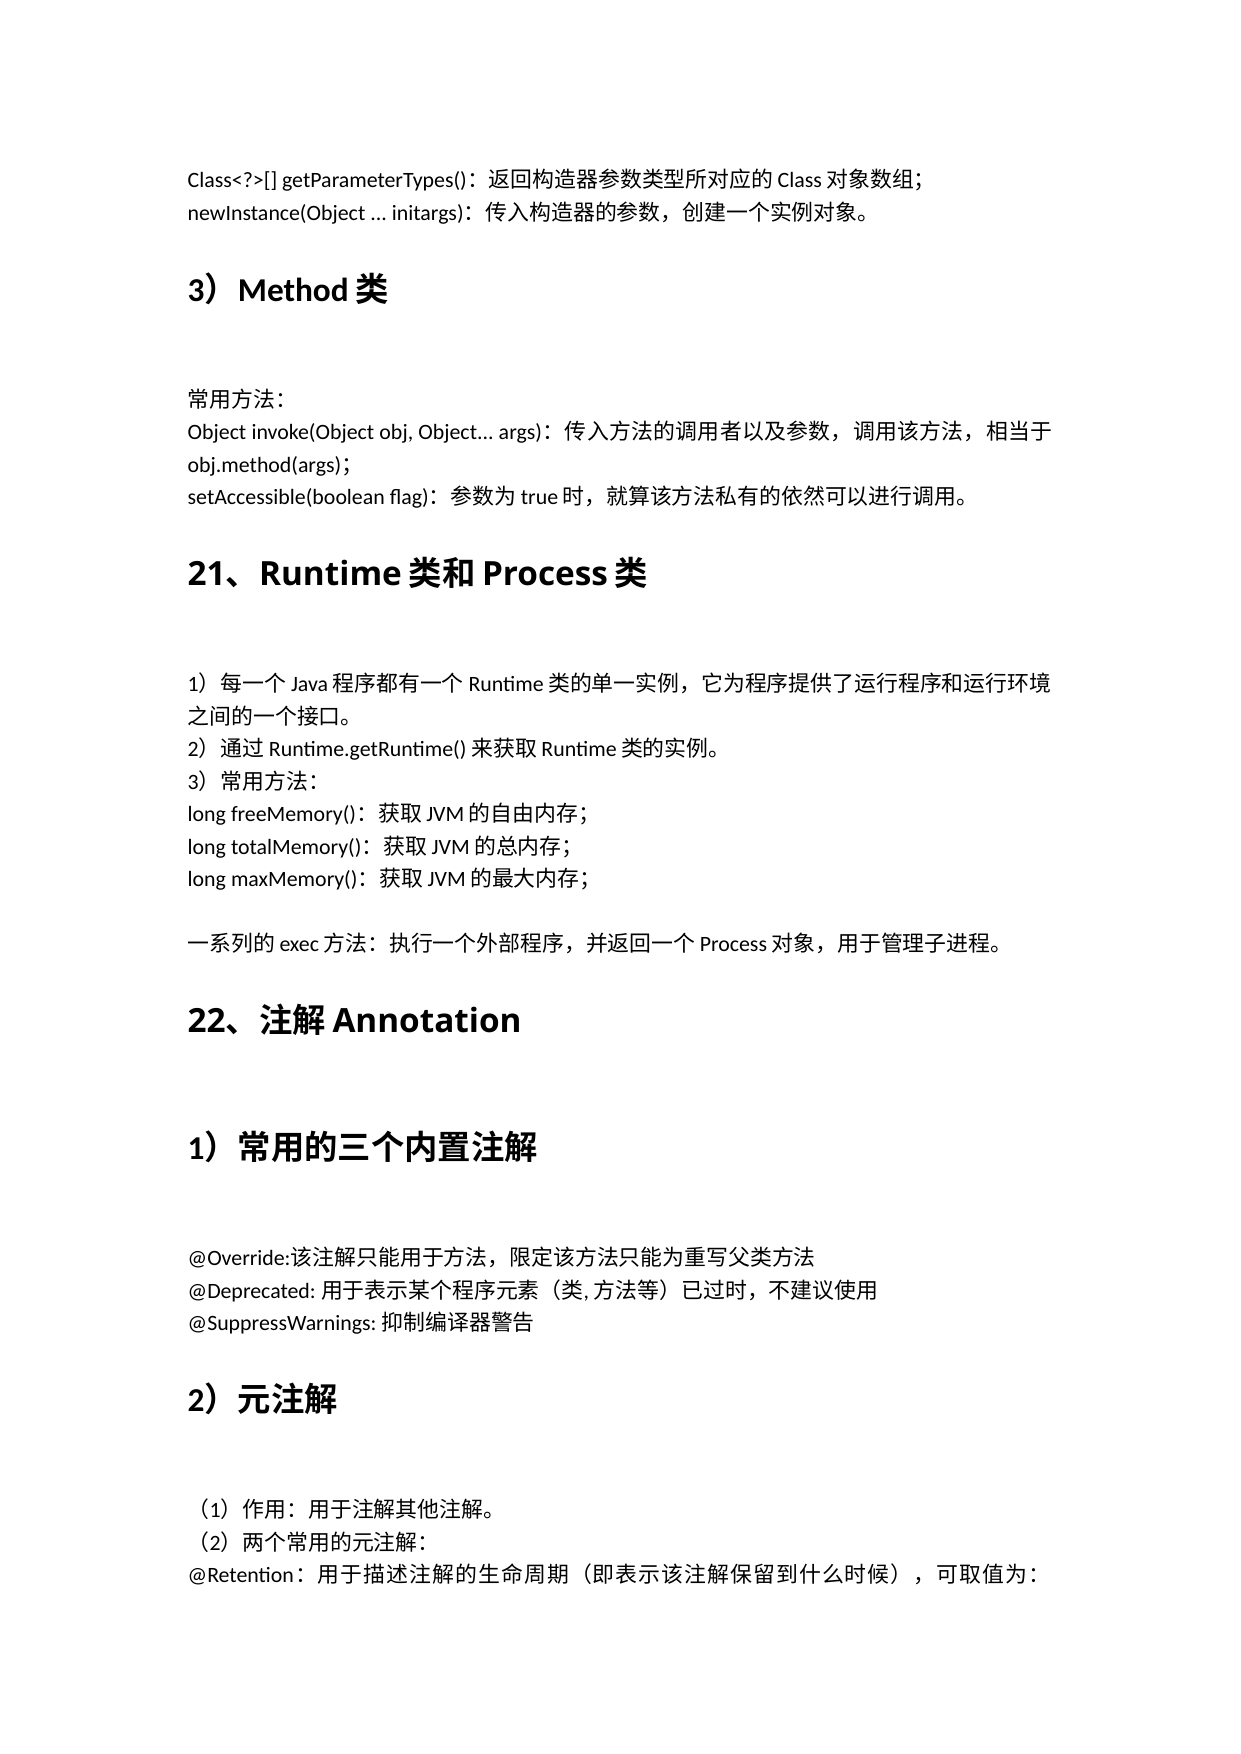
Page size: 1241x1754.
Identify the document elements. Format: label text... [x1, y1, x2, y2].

text @Override:该注解只能用于方法，限定该方法只能为重写父类方法 [187, 1240, 1053, 1272]
text （2）两个常用的元注解： [187, 1524, 1053, 1557]
text 一系列的exec方法：执行一个外部程序，并返回一个Process对象，用于管理子进程。 [187, 926, 1053, 958]
text long maxMemory()：获取JVM的最大内存； [187, 861, 1053, 893]
text @SuppressWarnings: 抑制编译器警告 [187, 1305, 1053, 1337]
subtitle 2）元注解 [187, 1364, 1053, 1429]
text @Deprecated: 用于表示某个程序元素（类, 方法等）已过时，不建议使用 [187, 1272, 1053, 1305]
text long freeMemory()：获取JVM的自由内存； [187, 796, 1053, 828]
text newInstance(Object ... initargs)：传入构造器的参数，创建一个实例对象。 [187, 194, 1053, 227]
subtitle 22、注解Annotation [187, 985, 1053, 1050]
text Class<?>[] getParameterTypes()：返回构造器参数类型所对应的Class对象数组； [187, 162, 1053, 194]
text 常用方法： [187, 381, 1053, 414]
subtitle 3）Method类 [187, 254, 1053, 319]
text （1）作用：用于注解其他注解。 [187, 1492, 1053, 1524]
subtitle 1）常用的三个内置注解 [187, 1113, 1053, 1178]
text setAccessible(boolean flag)：参数为true时，就算该方法私有的依然可以进行调用。 [187, 479, 1053, 511]
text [187, 1557, 1053, 1589]
subtitle 21、Runtime类和Process类 [187, 538, 1053, 603]
text Object invoke(Object obj, Object... args)：传入方法的调用者以及参数，调用该方法，相当于：obj.method(args)； [187, 414, 1053, 479]
text 1）每一个Java程序都有一个Runtime类的单一实例，它为程序提供了运行程序和运行环境之间的一个接口。 [187, 666, 1053, 731]
text 3）常用方法： [187, 763, 1053, 796]
text long totalMemory()：获取JVM的总内存； [187, 828, 1053, 861]
text 2）通过Runtime.getRuntime() 来获取Runtime类的实例。 [187, 731, 1053, 763]
